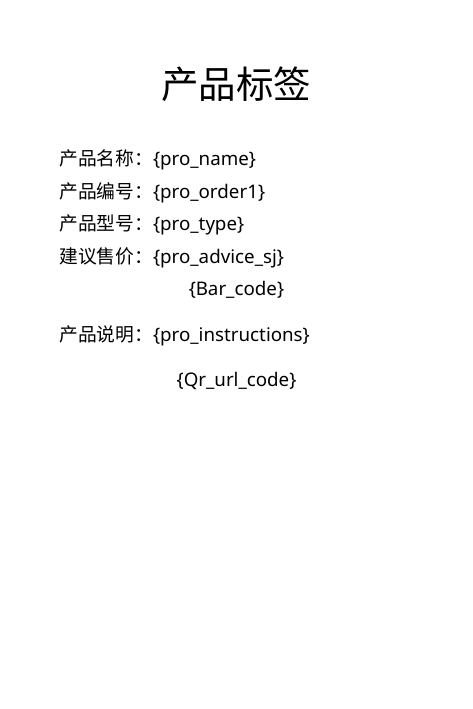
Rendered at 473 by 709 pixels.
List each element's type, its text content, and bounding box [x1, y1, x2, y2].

text 产品编号：{pro_order1} [59, 174, 413, 206]
text 产品型号：{pro_type} [59, 206, 413, 239]
text {Qr_url_code} [59, 363, 413, 395]
text {Bar_code} [59, 271, 413, 304]
text 产品标签 [59, 49, 413, 114]
text 产品名称：{pro_name} [59, 141, 413, 174]
text 产品说明：{pro_instructions} [59, 317, 413, 349]
text 建议售价：{pro_advice_sj} [59, 239, 413, 271]
